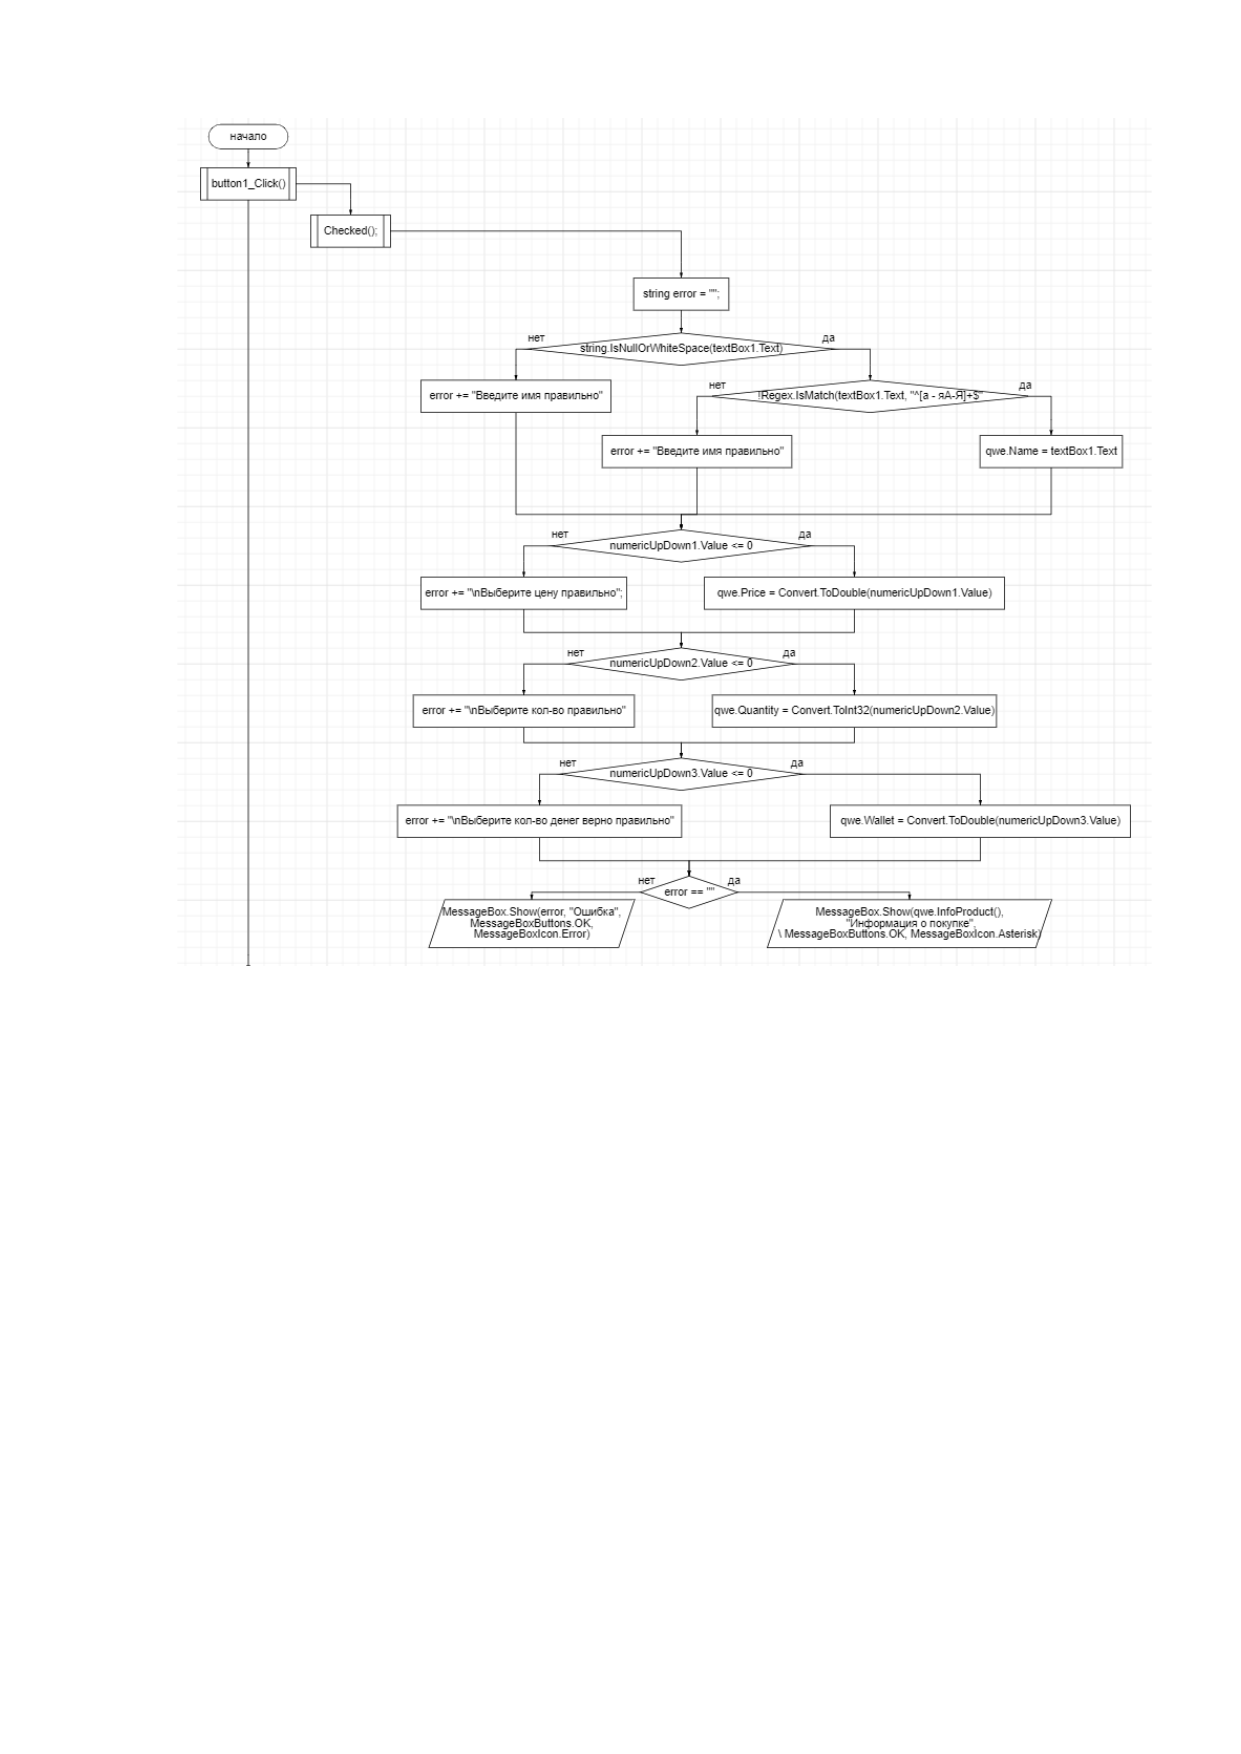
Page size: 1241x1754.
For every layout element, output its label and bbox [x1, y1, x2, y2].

picture [177, 118, 1152, 966]
